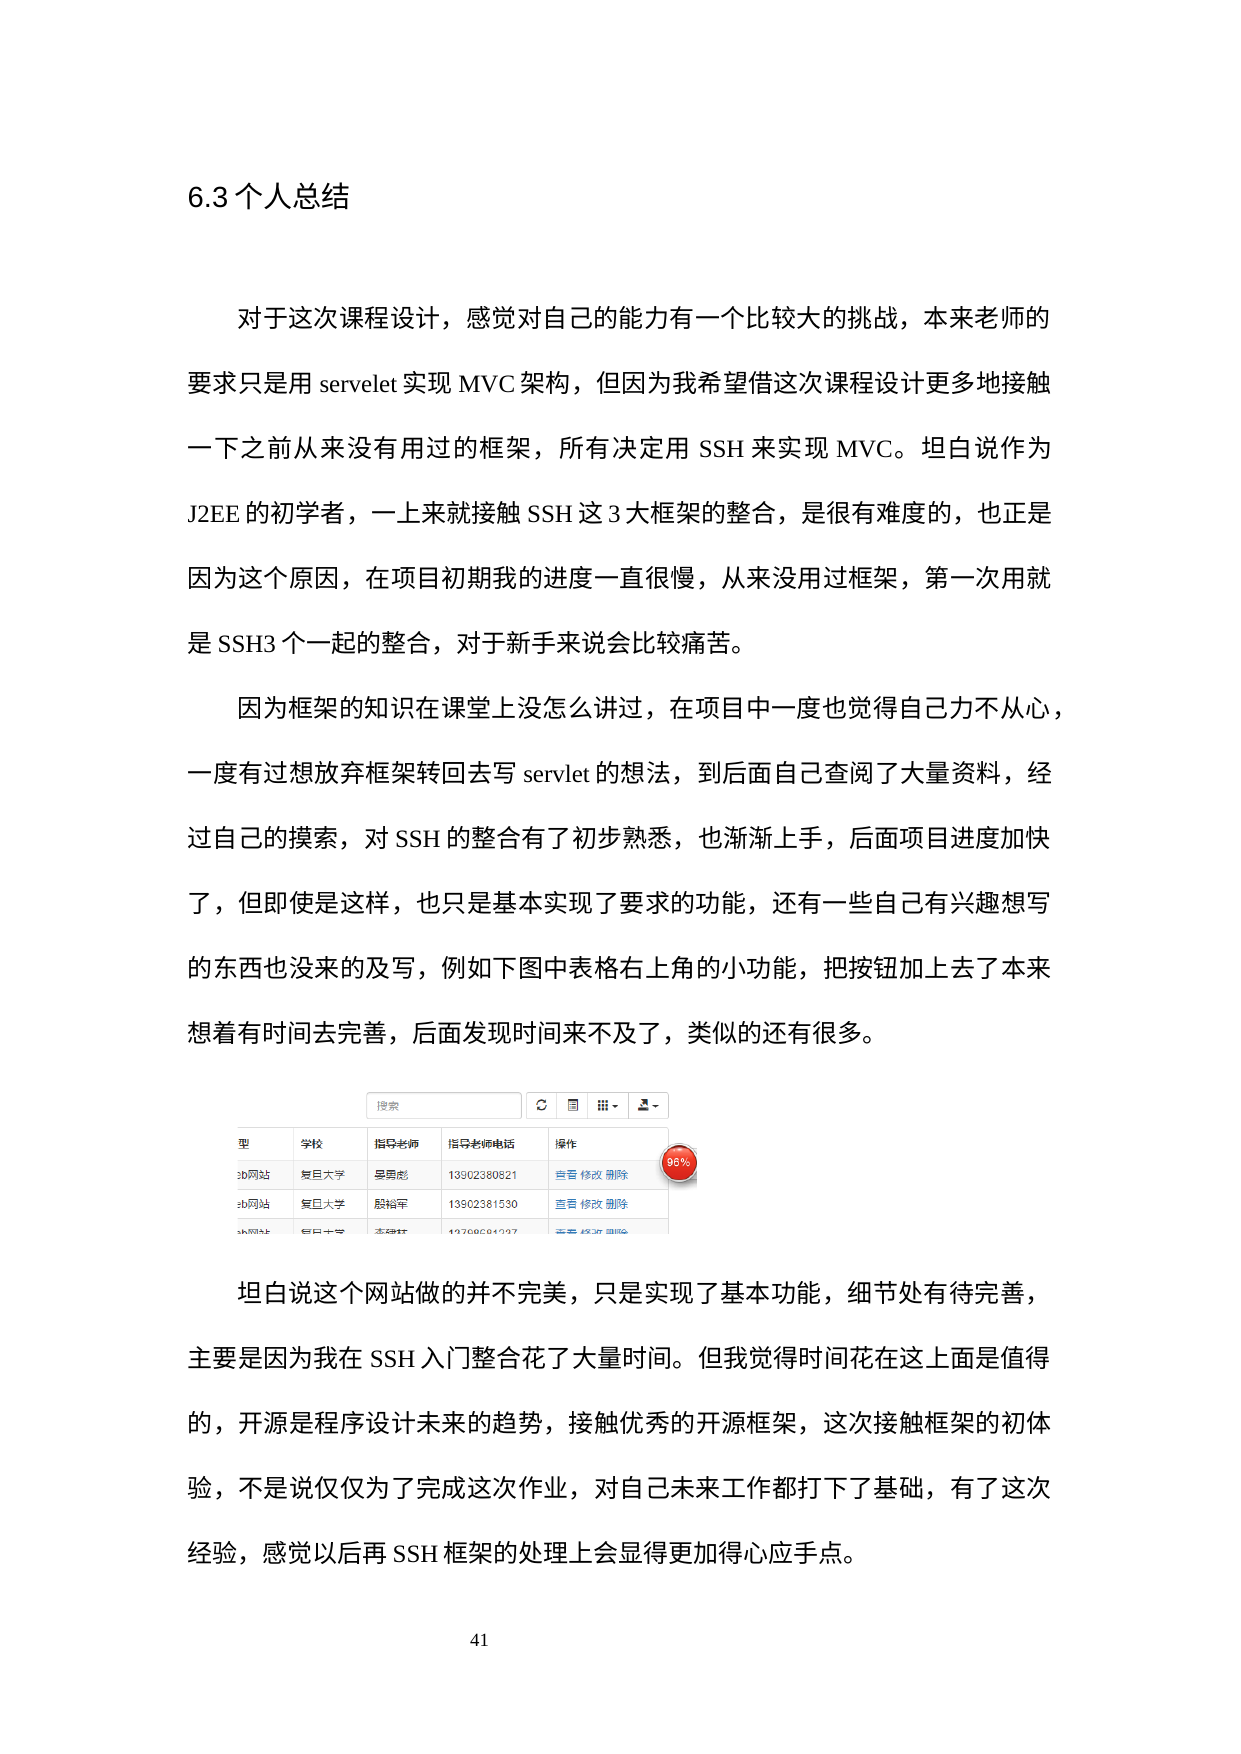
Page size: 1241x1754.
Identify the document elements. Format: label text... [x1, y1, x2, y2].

subtitle 6.3个人总结 [187, 162, 1053, 227]
list 坦白说这个网站做的并不完美，只是实现了基本功能，细节处有待完善，主要是因为我在SSH入门整合花了大量时间。但我觉得时间花在这上面是值得的，开源是程序设计未来的趋势，接触优秀的开源框架，这次接触框架的初体验，不是说仅仅为了完成这次作业，对自己未来工作都打下了基础，有了这次经验，感觉以后再SSH框架的处理上会显得更加得心应手点。 [187, 1259, 1053, 1584]
text 对于这次课程设计，感觉对自己的能力有一个比较大的挑战，本来老师的要求只是用servelet实现MVC架构，但因为我希望借这次课程设计更多地接触一下之前从来没有用过的框架，所有决定用SSH来实现MVC。坦白说作为J2EE的初学者，一上来就接触SSH这3大框架的整合，是很有难度的，也正是因为这个原因，在项目初期我的进度一直很慢，从来没用过框架，第一次用就是SSH3个一起的整合，对于新手来说会比较痛苦。 [187, 284, 1053, 674]
text 因为框架的知识在课堂上没怎么讲过，在项目中一度也觉得自己力不从心，一度有过想放弃框架转回去写servlet的想法，到后面自己查阅了大量资料，经过自己的摸索，对SSH的整合有了初步熟悉，也渐渐上手，后面项目进度加快了，但即使是这样，也只是基本实现了要求的功能，还有一些自己有兴趣想写的东西也没来的及写，例如下图中表格右上角的小功能，把按钮加上去了本来想着有时间去完善，后面发现时间来不及了，类似的还有很多。 [187, 674, 1053, 1064]
picture [237, 1064, 697, 1234]
